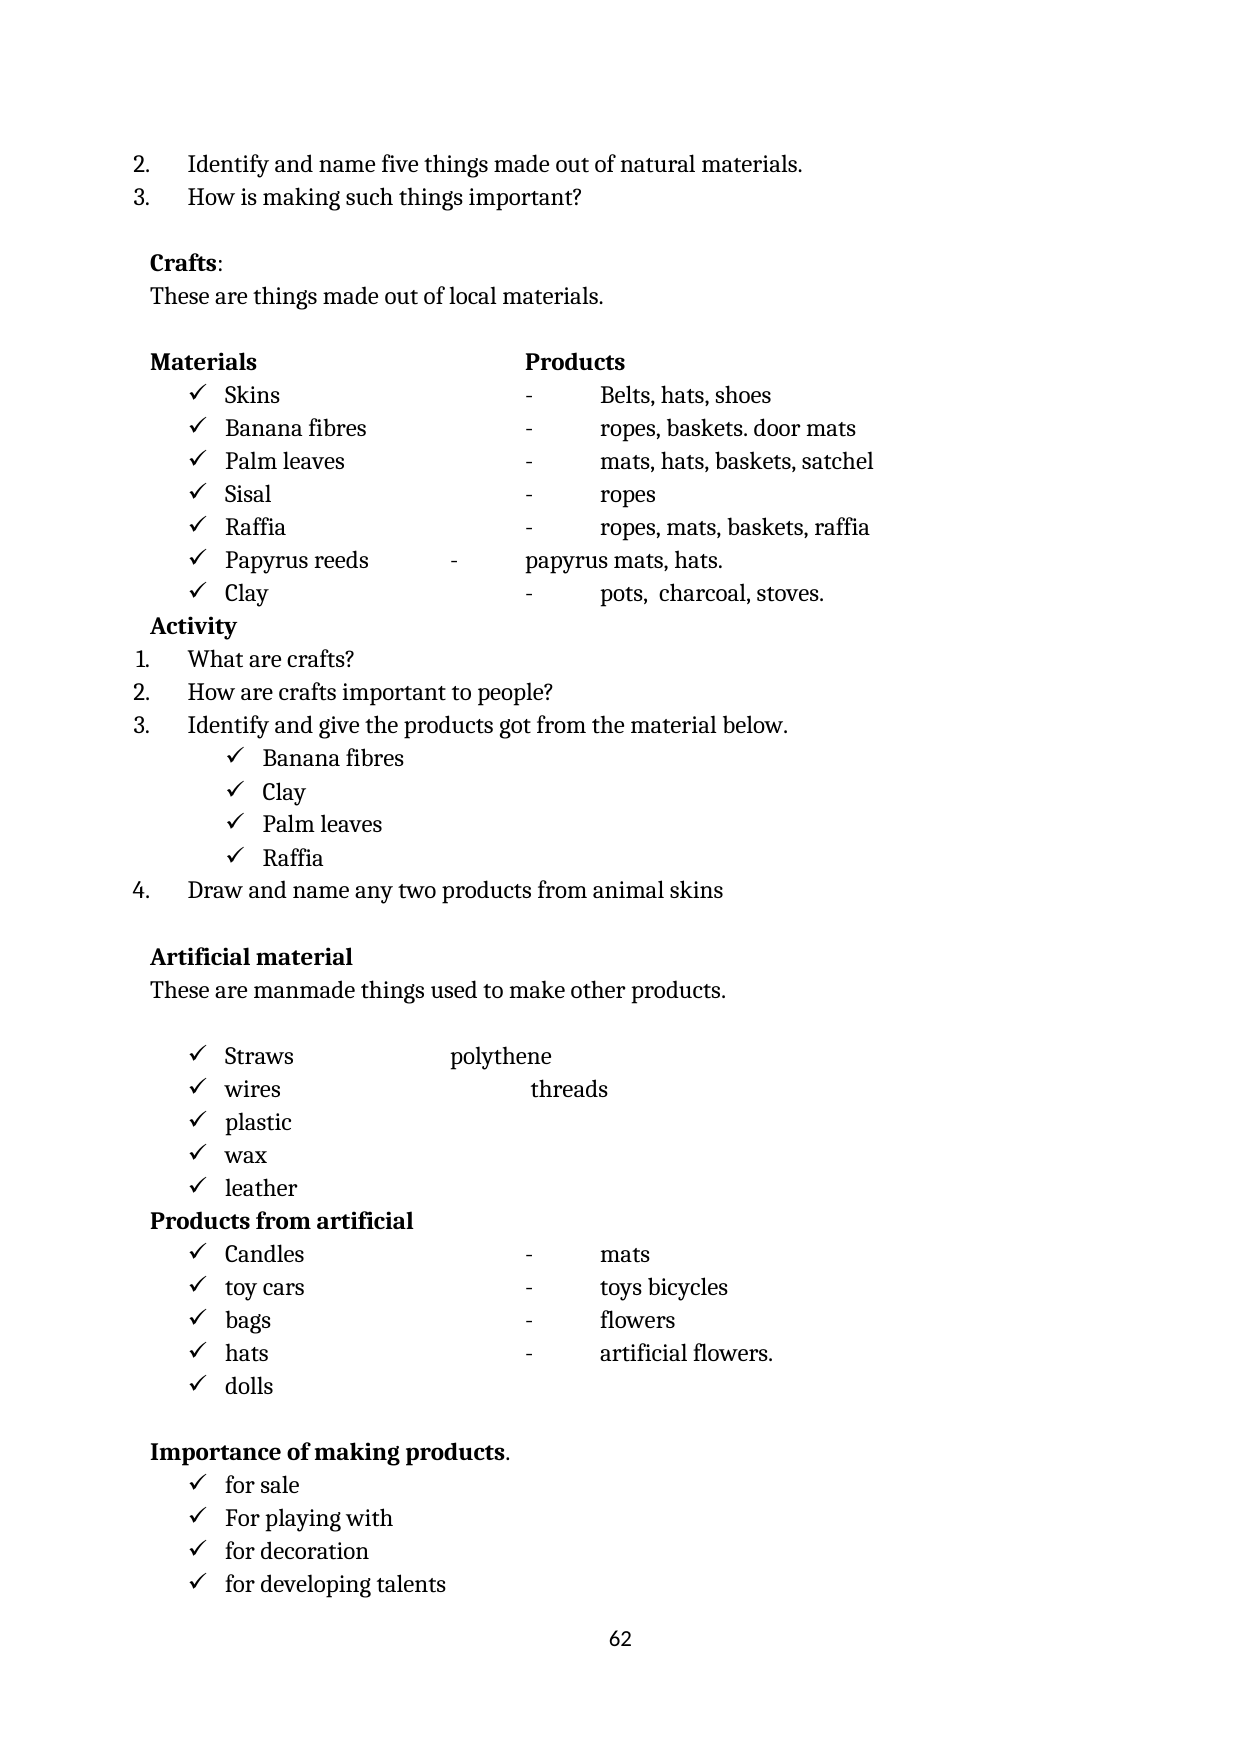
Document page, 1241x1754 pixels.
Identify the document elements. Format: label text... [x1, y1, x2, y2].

list leather [187, 1174, 1090, 1202]
list Products from artificial [150, 1207, 1090, 1235]
list Clay - pots, charcoal, stoves. [187, 579, 1090, 608]
list Palm leaves - mats, hats, baskets, satchel [187, 447, 1090, 476]
list for decoration [187, 1537, 1090, 1566]
list bags - flowers [187, 1306, 1090, 1334]
list Importance of making products. [150, 1438, 1090, 1467]
list Materials Products [150, 348, 1090, 377]
list These are things made out of local materials. [150, 282, 1090, 311]
list Banana fibres [225, 744, 1090, 773]
list dolls [187, 1372, 1090, 1401]
list toy cars - toys bicycles [187, 1273, 1090, 1301]
list Straws polythene [187, 1042, 1090, 1070]
list wires threads [187, 1074, 1090, 1103]
list for developing talents [187, 1570, 1090, 1599]
list Raffia [225, 843, 1090, 872]
list Sisal - ropes [187, 480, 1090, 509]
list Artificial material [150, 942, 1090, 971]
list These are manmade things used to make other products. [150, 976, 1090, 1004]
list Identify and give the products got from the material below. [150, 711, 1090, 740]
list Activity [150, 612, 1090, 641]
list for sale [187, 1471, 1090, 1499]
list How is making such things important? [150, 183, 1090, 212]
list Candles - mats [187, 1240, 1090, 1268]
list For playing with [187, 1504, 1090, 1533]
list Clay [225, 777, 1090, 806]
list Banana fibres - ropes, baskets. door mats [187, 414, 1090, 443]
list Draw and name any two products from animal skins [150, 876, 1090, 905]
list Crafts: [150, 249, 1090, 278]
list plastic [187, 1108, 1090, 1136]
list What are crafts? [150, 645, 1090, 674]
list Raffia - ropes, mats, baskets, raffia [187, 513, 1090, 542]
list Identify and name five things made out of natural materials. [150, 150, 1090, 179]
list Skins - Belts, hats, shoes [187, 381, 1090, 410]
list How are crafts important to people? [150, 678, 1090, 707]
list Palm leaves [225, 810, 1090, 839]
list Papyrus reeds - papyrus mats, hats. [187, 546, 1090, 575]
list hats - artificial flowers. [187, 1339, 1090, 1367]
list wax [187, 1141, 1090, 1169]
